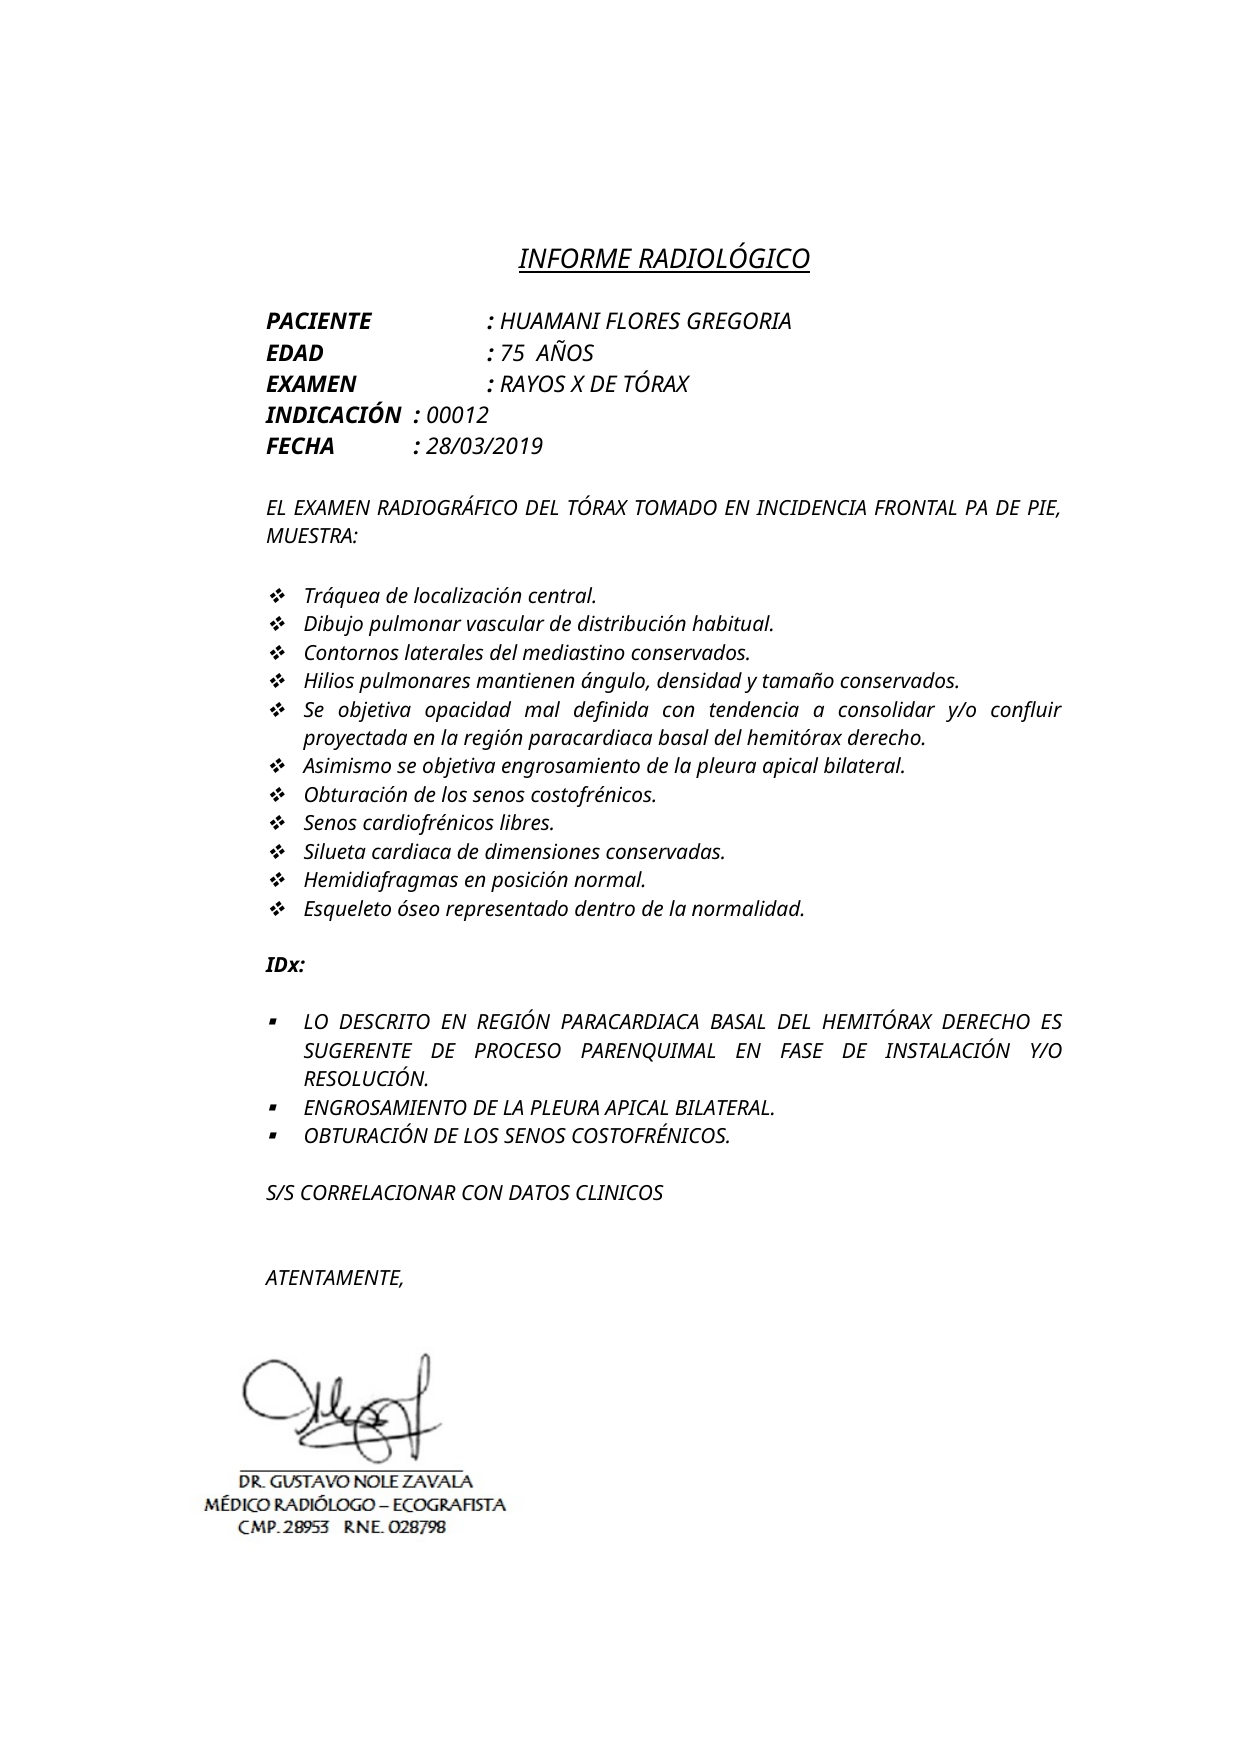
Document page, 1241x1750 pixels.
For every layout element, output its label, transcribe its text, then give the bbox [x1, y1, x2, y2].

list OBTURACIÓN DE LOS SENOS COSTOFRÉNICOS. [266, 1121, 1063, 1150]
text IDx: [266, 951, 1063, 979]
text PACIENTE : HUAMANI FLORES GREGORIA [266, 305, 1063, 337]
list Contornos laterales del mediastino conservados. [266, 638, 1063, 666]
list Obturación de los senos costofrénicos. [266, 780, 1063, 808]
text ATENTAMENTE, [266, 1263, 1063, 1292]
list Esqueleto óseo representado dentro de la normalidad. [266, 894, 1063, 922]
list Se objetiva opacidad mal definida con tendencia a consolidar y/o confluir proyectada en la región paracardiaca basal del hemitórax derecho. [266, 695, 1063, 752]
list Tráquea de localización central. [266, 581, 1063, 609]
picture [151, 1337, 540, 1587]
text FECHA : 28/03/2019 [266, 430, 1063, 462]
list LO DESCRITO EN REGIÓN PARACARDIACA BASAL DEL HEMITÓRAX DERECHO ES SUGERENTE DE PROCESO PARENQUIMAL EN FASE DE INSTALACIÓN Y/O RESOLUCIÓN. [266, 1007, 1063, 1093]
subtitle EL EXAMEN RADIOGRÁFICO DEL TÓRAX TOMADO EN INCIDENCIA FRONTAL PA DE PIE, MUESTRA: [266, 493, 1063, 550]
text EDAD : 75 AÑOS [266, 337, 1063, 368]
list Hilios pulmonares mantienen ángulo, densidad y tamaño conservados. [266, 666, 1063, 695]
text EXAMEN : RAYOS X DE TÓRAX [266, 368, 1063, 399]
list Silueta cardiaca de dimensiones conservadas. [266, 837, 1063, 865]
list Senos cardiofrénicos libres. [266, 808, 1063, 837]
list Hemidiafragmas en posición normal. [266, 865, 1063, 894]
list ENGROSAMIENTO DE LA PLEURA APICAL BILATERAL. [266, 1093, 1063, 1121]
title INFORME RADIOLÓGICO [266, 240, 1063, 277]
list Dibujo pulmonar vascular de distribución habitual. [266, 609, 1063, 638]
text INDICACIÓN : 00012 [266, 399, 1063, 430]
text S/S CORRELACIONAR CON DATOS CLINICOS [266, 1178, 1063, 1207]
list Asimismo se objetiva engrosamiento de la pleura apical bilateral. [266, 752, 1063, 780]
